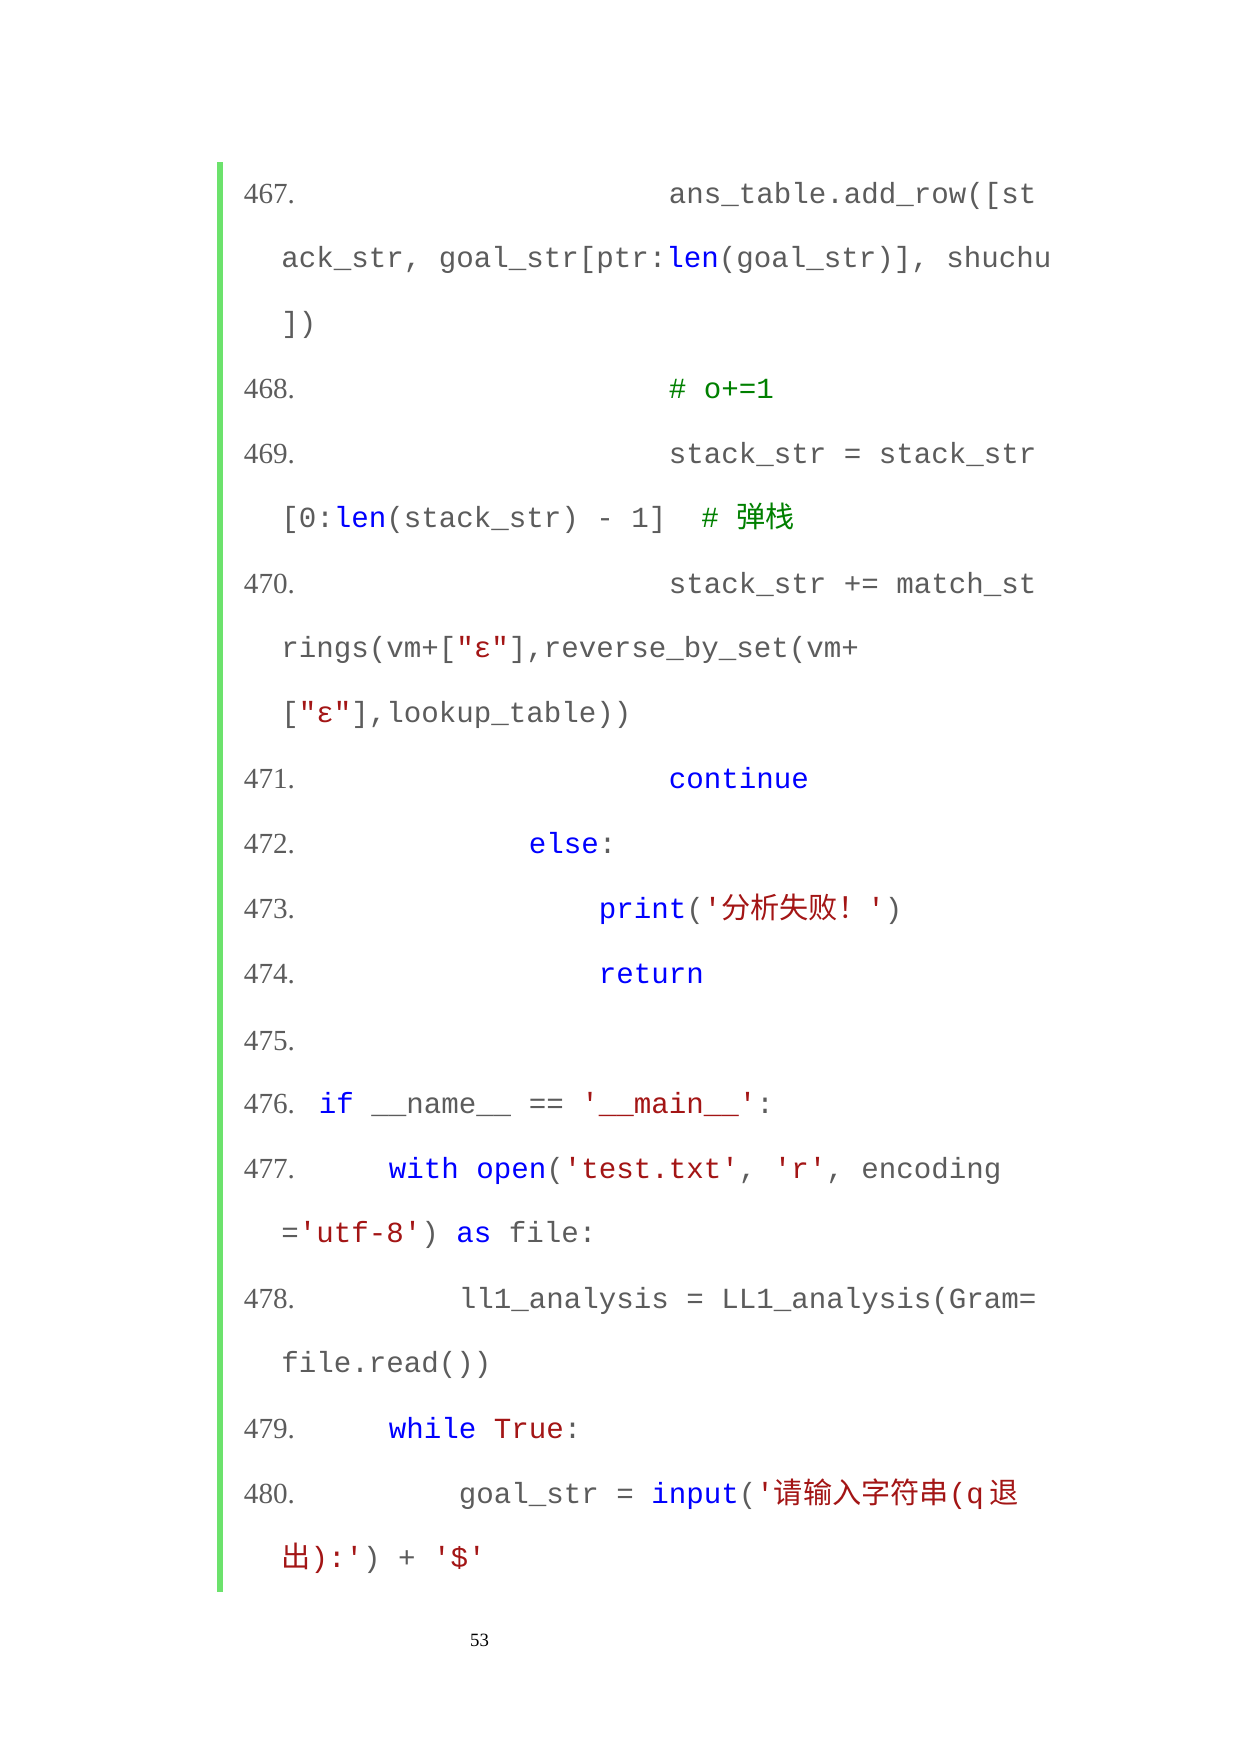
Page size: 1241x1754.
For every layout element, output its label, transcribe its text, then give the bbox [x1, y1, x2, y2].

list ans_table.add_row([stack_str, goal_str[ptr:len(goal_str)], shuchu]) [223, 162, 1053, 357]
list with open('test.txt', 'r', encoding='utf-8') as file: [223, 1137, 1053, 1267]
list goal_str = input('请输入字符串(q退出):') + '$' [223, 1462, 1053, 1592]
list stack_str = stack_str[0:len(stack_str) - 1] # 弹栈 [223, 422, 1053, 552]
list else: [223, 812, 1053, 877]
list while True: [223, 1397, 1053, 1462]
list if __name__ == '__main__': [223, 1072, 1053, 1137]
list print('分析失败！') [223, 877, 1053, 942]
list continue [223, 747, 1053, 812]
list ll1_analysis = LL1_analysis(Gram=file.read()) [223, 1267, 1053, 1397]
list return [223, 942, 1053, 1007]
list # o+=1 [223, 357, 1053, 422]
list stack_str += match_strings(vm+["ε"],reverse_by_set(vm+["ε"],lookup_table)) [223, 552, 1053, 747]
